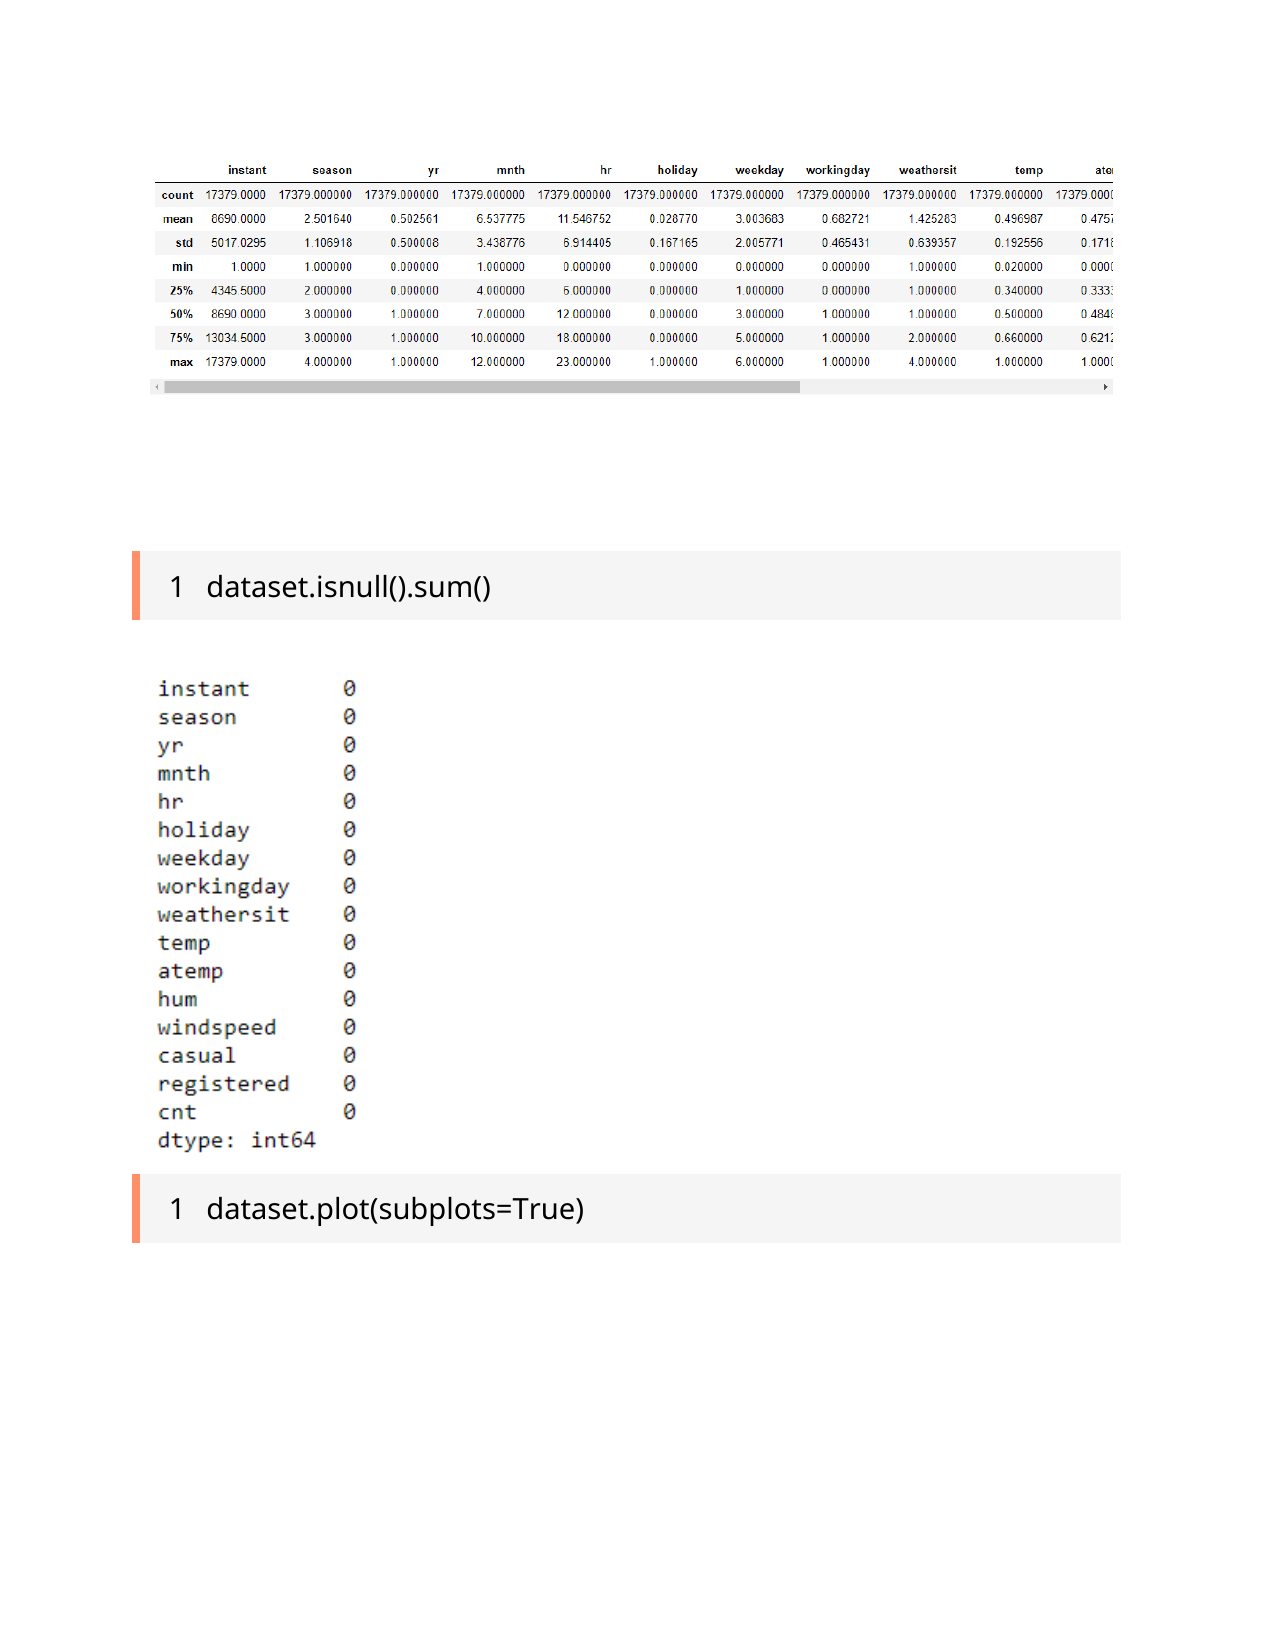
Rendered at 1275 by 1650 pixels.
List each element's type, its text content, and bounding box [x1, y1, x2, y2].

picture [150, 668, 489, 1168]
list dataset.isnull().sum() [140, 551, 1121, 620]
picture [150, 150, 1125, 402]
list dataset.plot(subplots=True) [140, 1174, 1121, 1243]
